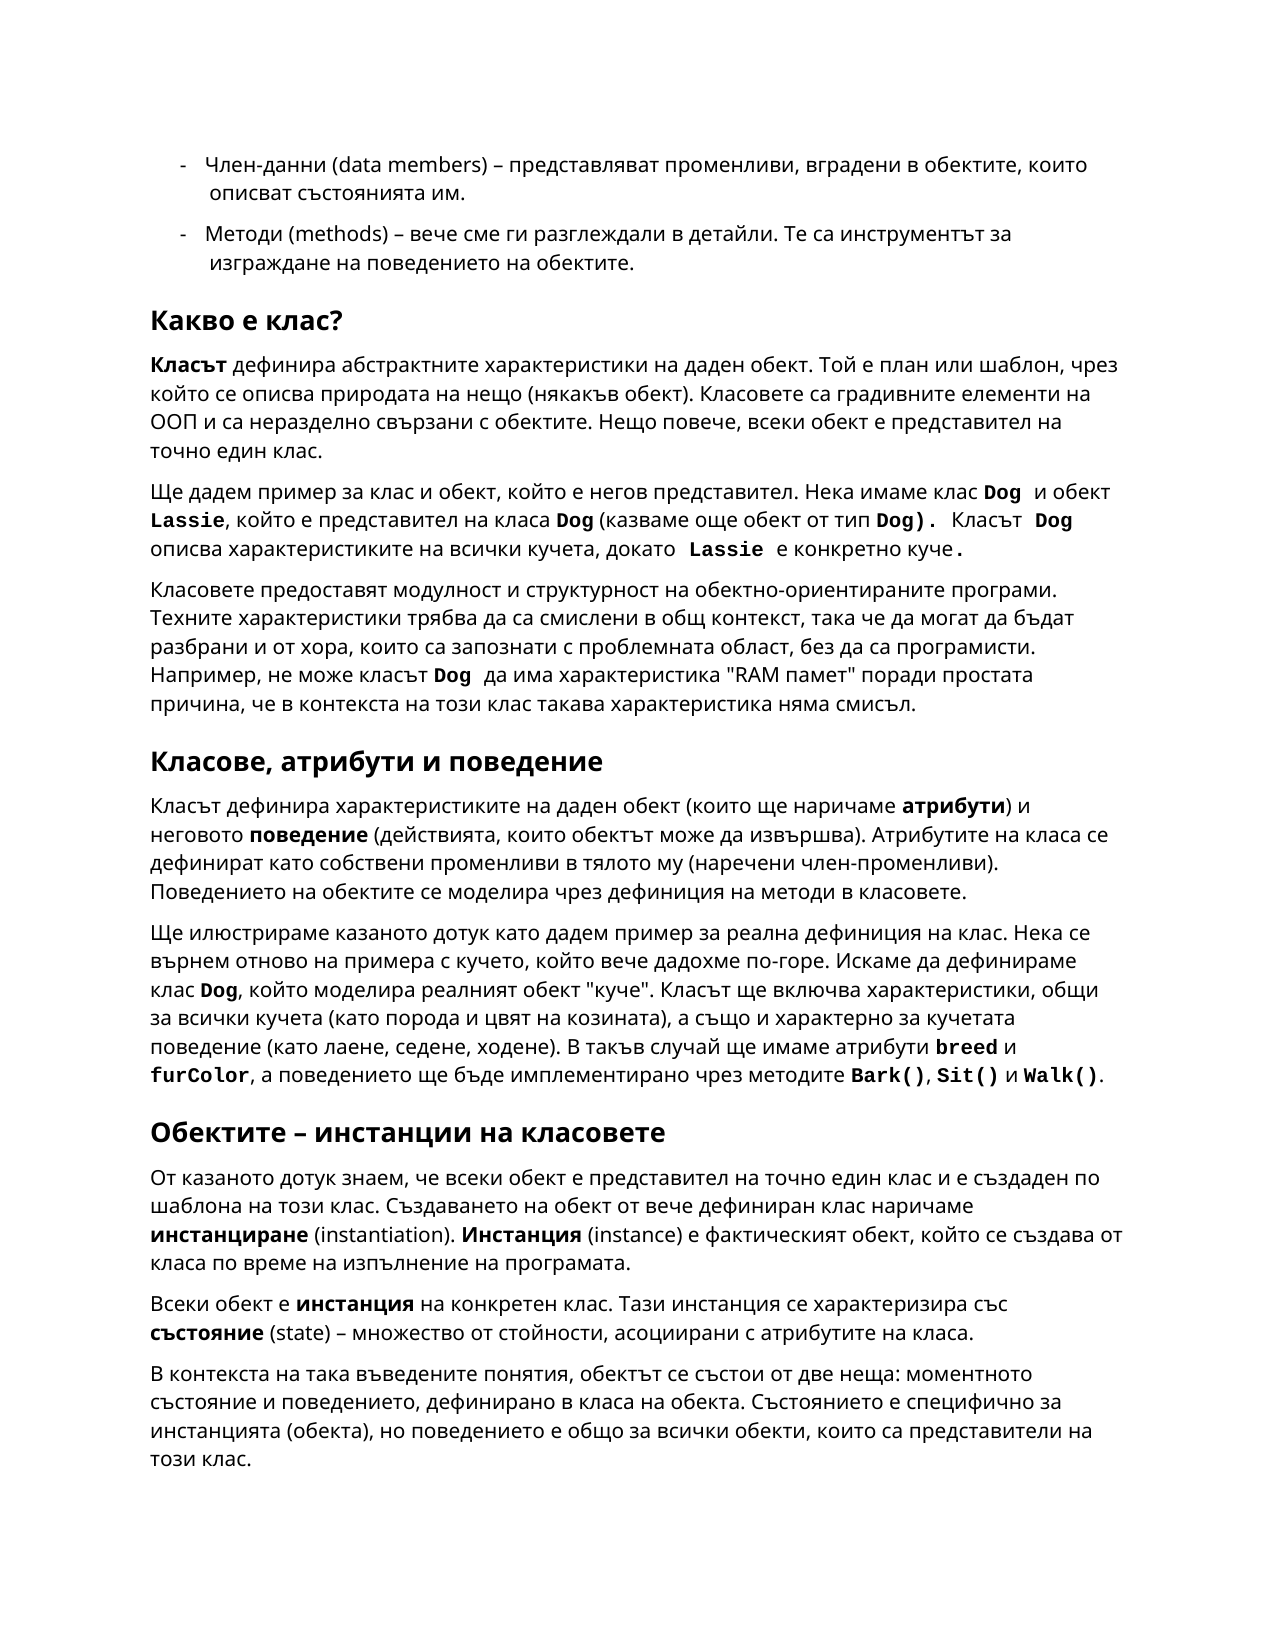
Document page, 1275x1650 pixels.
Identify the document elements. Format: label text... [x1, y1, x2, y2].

text Всеки обект е инстанция на конкретен клас. Тази инстанция се характеризира със състояние (state) – множество от стойности, асоциирани с атрибутите на класа. [150, 1289, 1125, 1346]
text Класове, атрибути и поведение [150, 742, 1125, 779]
text Какво е клас? [150, 301, 1125, 338]
text Ще дадем пример за клас и обект, който е негов представител. Нека имаме клас Dog и обект Lassie, който е представител на класа Dog (казваме още обект от тип Dog). Класът Dog описва характеристиките на всички кучета, докато Lassie е конкретно куче. [150, 477, 1125, 562]
text Класът дефинира характеристиките на даден обект (които ще наричаме атрибути) и неговото поведение (действията, които обектът може да извършва). Атрибутите на класа се дефинират като собствени променливи в тялото му (наречени член-променливи). Поведението на обектите се моделира чрез дефиниция на методи в класовете. [150, 792, 1125, 905]
text - Методи (methods) – вече сме ги разглеждали в детайли. Те са инструментът за изграждане на поведението на обектите. [179, 219, 1125, 276]
text Класовете предоставят модулност и структурност на обектно-ориентираните програми. Техните характеристики трябва да са смислени в общ контекст, така че да могат да бъдат разбрани и от хора, които са запознати с проблемната област, без да са програмисти. Например, не може класът Dog да има характеристика "RAM памет" поради простата причина, че в контекста на този клас такава характеристика няма смисъл. [150, 575, 1125, 717]
text От казаното дотук знаем, че всеки обект е представител на точно един клас и е създаден по шаблона на този клас. Създаването на обект от вече дефиниран клас наричаме инстанциране (instantiation). Инстанция (instance) е фактическият обект, който се създава от класа по време на изпълнение на програмата. [150, 1163, 1125, 1277]
text Обектите – инстанции на класовете [150, 1114, 1125, 1151]
text - Член-данни (data members) – представляват променливи, вградени в обектите, които описват състоянията им. [179, 150, 1125, 207]
text В контекста на така въведените понятия, обектът се състои от две неща: моментното състояние и поведението, дефинирано в класа на обекта. Състоянието е специфично за инстанцията (обекта), но поведението е общо за всички обекти, които са представители на този клас. [150, 1359, 1125, 1473]
text Ще илюстрираме казаното дотук като дадем пример за реална дефиниция на клас. Нека се върнем отново на примера с кучето, който вече дадохме по-горе. Искаме да дефинираме клас Dog, който моделира реалният обект "куче". Класът ще включва характеристики, общи за всички кучета (като порода и цвят на козината), а също и характерно за кучетата поведение (като лаене, седене, ходене). В такъв случай ще имаме атрибути breed и furColor, а поведението ще бъде имплементирано чрез методите Bark(), Sit() и Walk(). [150, 918, 1125, 1089]
text Класът дефинира абстрактните характеристики на даден обект. Той е план или шаблон, чрез който се описва природата на нещо (някакъв обект). Класовете са градивните елементи на ООП и са неразделно свързани с обектите. Нещо повече, всеки обект е представител на точно един клас. [150, 351, 1125, 464]
